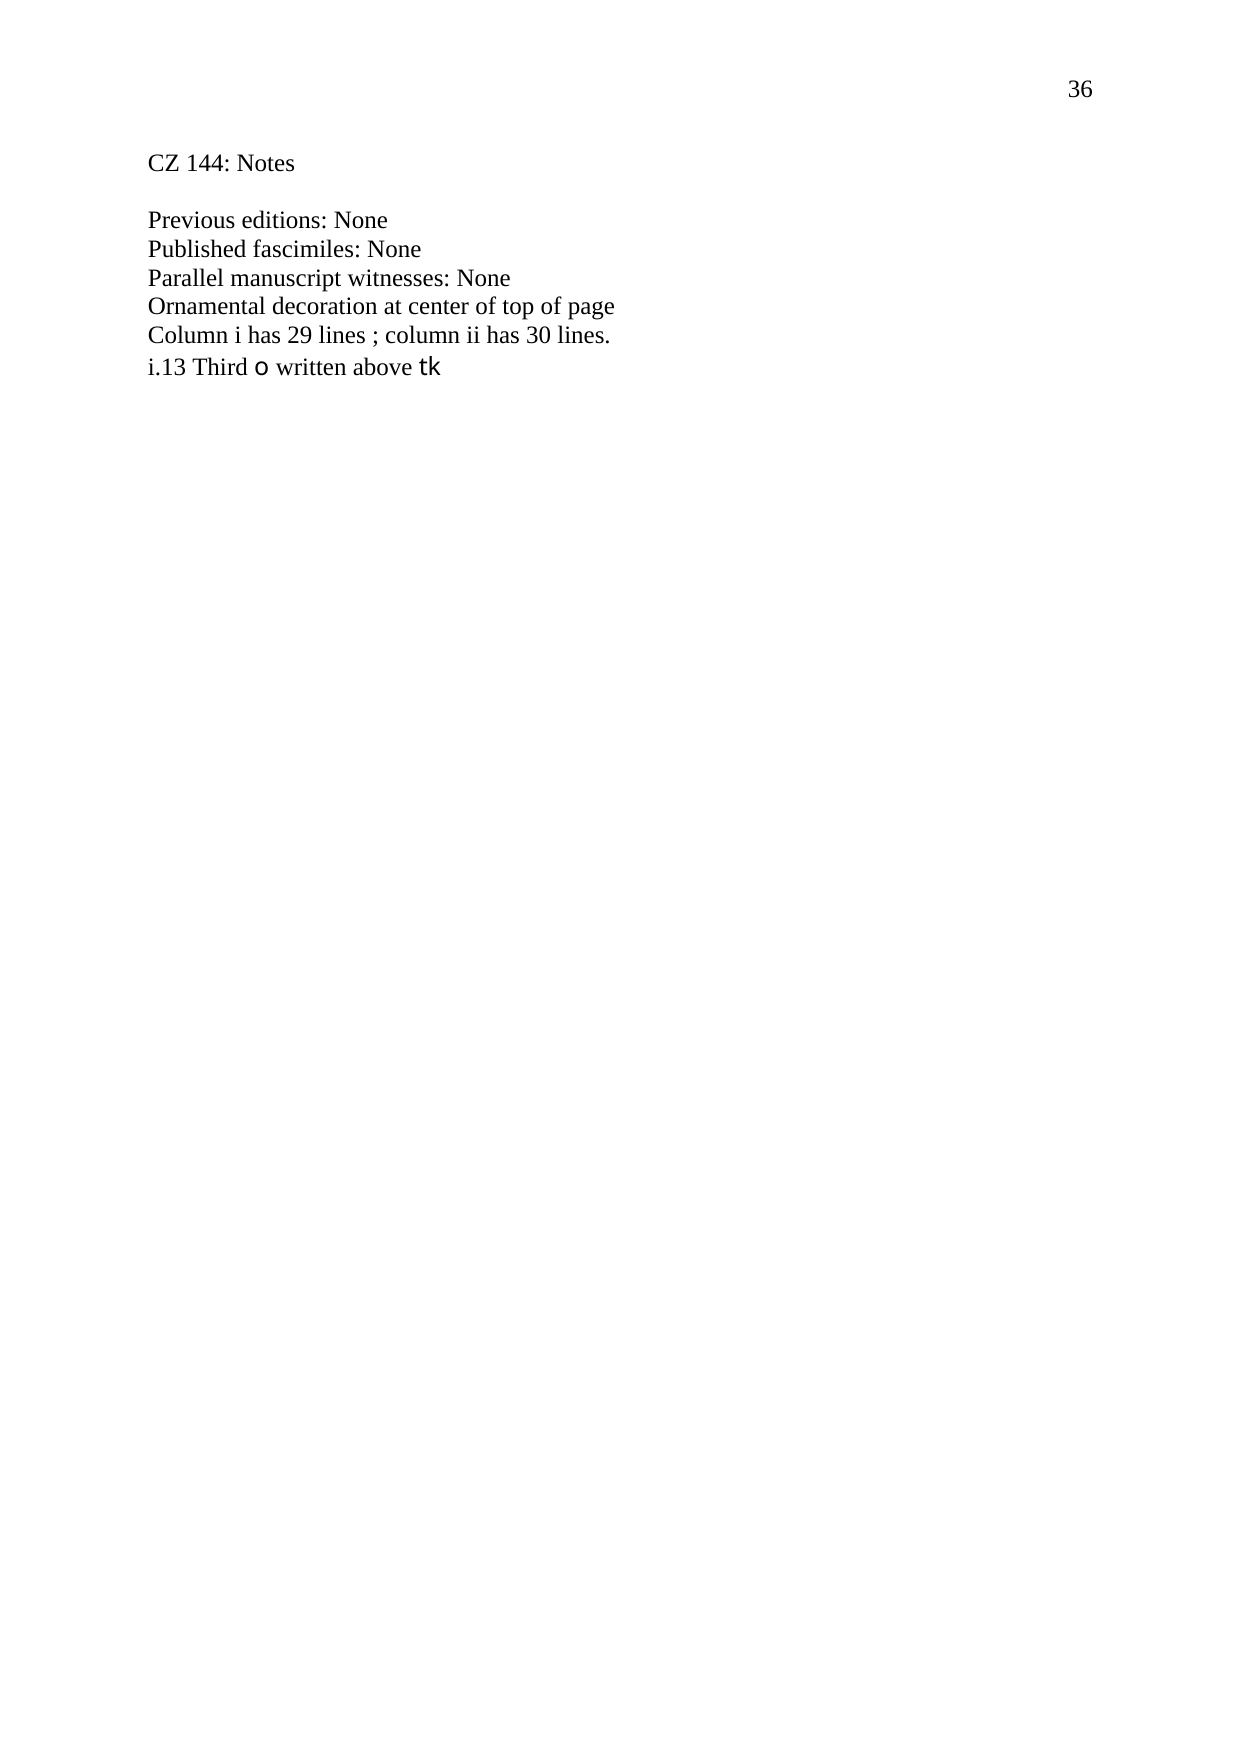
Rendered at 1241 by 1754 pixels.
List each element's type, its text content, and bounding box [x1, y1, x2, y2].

text Previous editions: None [148, 205, 1093, 234]
text CZ 144: Notes [148, 148, 1093, 176]
text Parallel manuscript witnesses: None [148, 263, 1093, 291]
text i.13 Third o written above tk [148, 349, 1093, 383]
text Column i has 29 lines ; column ii has 30 lines. [148, 320, 1093, 349]
text Ornamental decoration at center of top of page [148, 291, 1093, 320]
text Published fascimiles: None [148, 234, 1093, 263]
